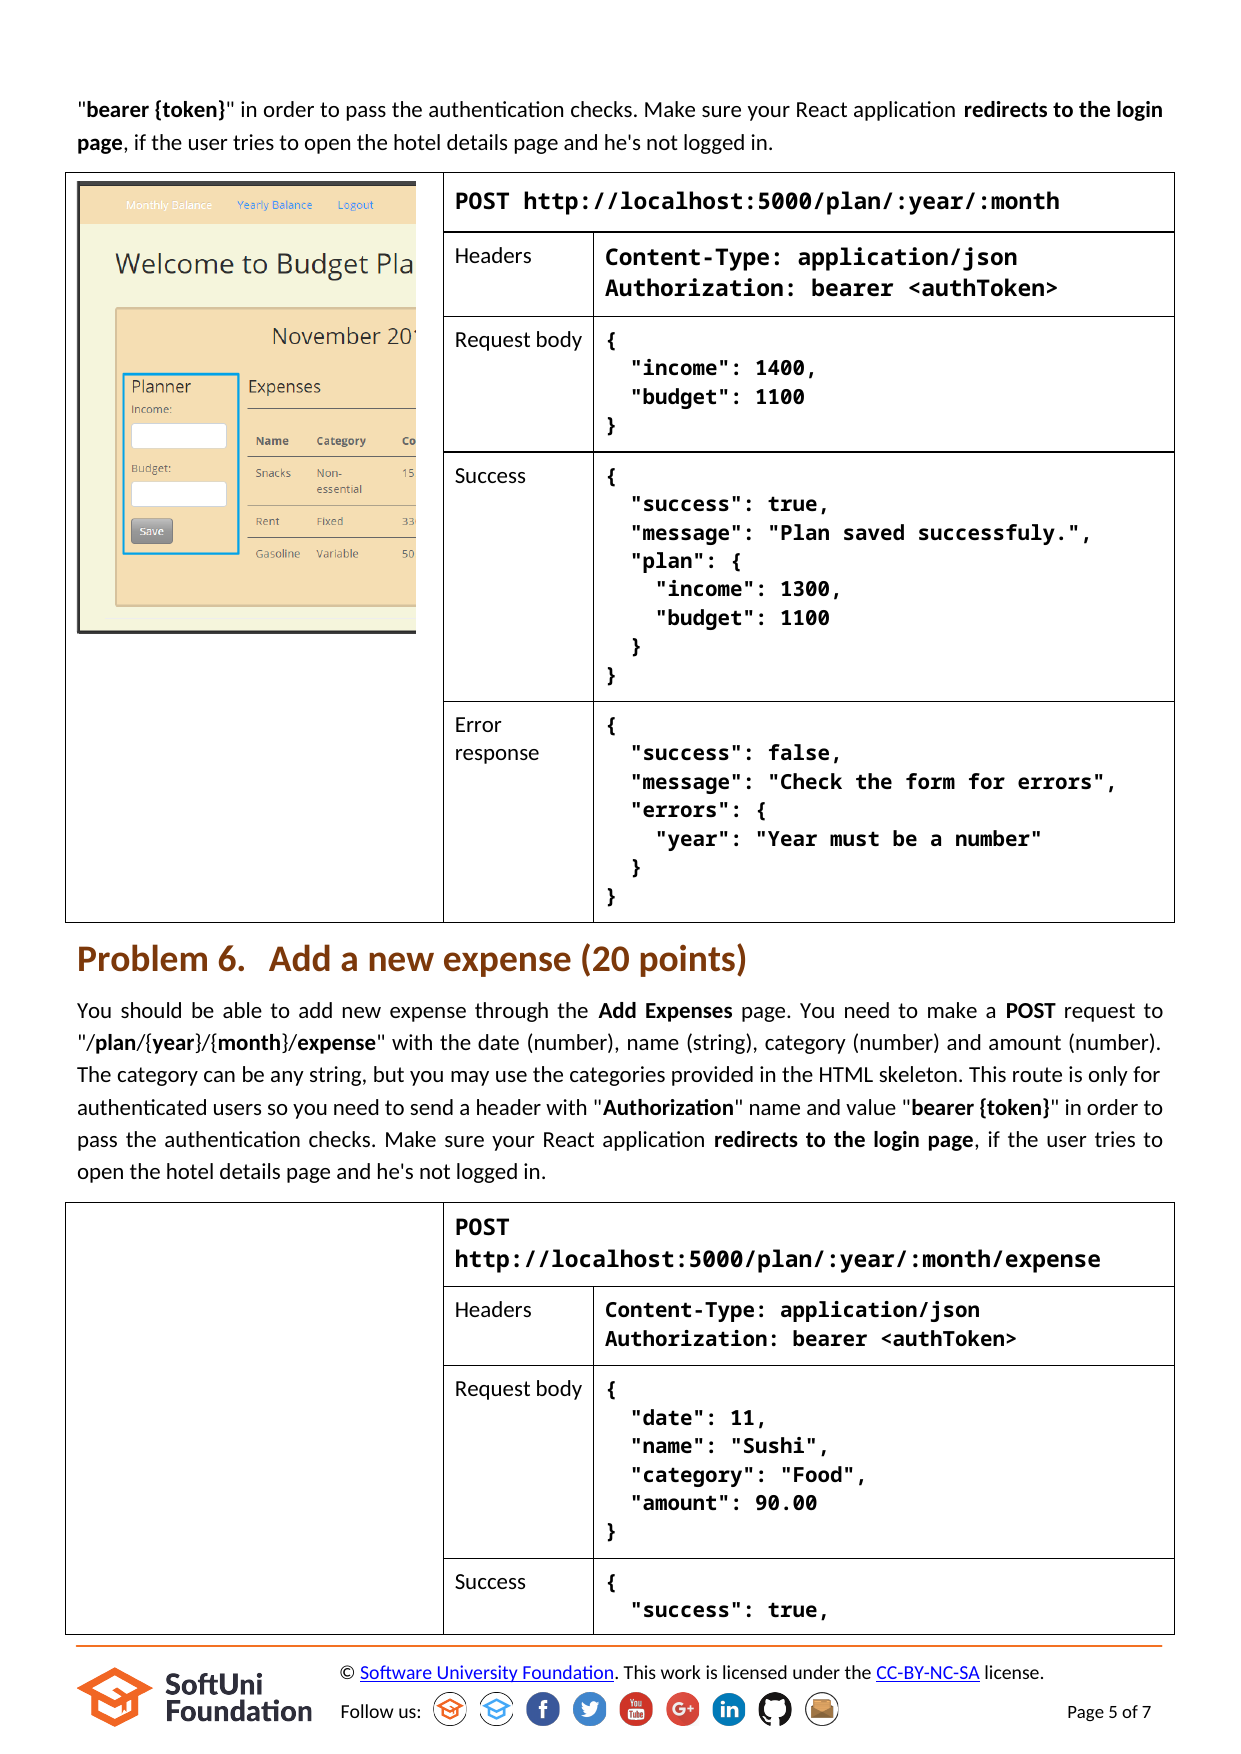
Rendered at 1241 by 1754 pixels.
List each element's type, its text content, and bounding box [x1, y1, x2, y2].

table_cell Success [444, 1559, 593, 1634]
table_header POST http://localhost:5000/plan/:year/:month/expense [444, 1203, 1174, 1286]
picture [736, 1716, 746, 1726]
table_cell Error response [444, 702, 593, 922]
table_cell Content-Type: application/json Authorization: bearer <authToken> [594, 233, 1174, 316]
table_cell Headers [444, 1287, 593, 1365]
picture [76, 1667, 312, 1727]
table_cell Success [444, 453, 593, 701]
table_cell { "success": true, "message": "Plan saved successfuly.", "plan": { "income": 1300, "budget": 1100 } } [594, 453, 1174, 701]
table_cell Request body [444, 317, 593, 451]
subtitle Add a new expense (20 points) [77, 935, 1163, 981]
table_cell Content-Type: application/json Authorization: bearer <authToken> [594, 1287, 1174, 1365]
picture [712, 1716, 722, 1726]
table_cell { "success": false, "message": "Check the form for errors", "errors": { "year": "Year must be a number" } } [594, 702, 1174, 922]
picture [736, 1693, 746, 1703]
table_header [66, 1203, 443, 1634]
table_cell Request body [444, 1366, 593, 1557]
picture [712, 1693, 722, 1703]
picture [805, 1692, 839, 1726]
picture [619, 1692, 653, 1726]
picture [526, 1692, 560, 1726]
picture [727, 1707, 738, 1717]
picture [758, 1692, 792, 1726]
table_header POST http://localhost:5000/plan/:year/:month [444, 173, 1174, 231]
table_header [66, 173, 443, 922]
table_cell { "date": 11, "name": "Sushi", "category": "Food", "amount": 90.00 } [594, 1366, 1174, 1557]
picture [76, 181, 416, 634]
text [77, 95, 1163, 156]
picture [573, 1692, 607, 1726]
table_cell Headers [444, 233, 593, 316]
picture [480, 1692, 513, 1726]
table_cell { "income": 1400, "budget": 1100 } [594, 317, 1174, 451]
picture [666, 1692, 700, 1726]
picture [433, 1692, 467, 1726]
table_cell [594, 1559, 1174, 1634]
text You should be able to add new expense through the Add Expenses page. You need to make a POST request to "/plan/{year}/{month}/expense" with the date (number), name (string), category (number) and amount (number). The category can be any string, but you may use the categories provided in the HTML skeleton. This route is only for authenticated users so you need to send a header with "Authorization" name and value "bearer {token}" in order to pass the authentication checks. Make sure your React application redirects to the login page, if the user tries to open the hotel details page and he's not logged in. [77, 996, 1163, 1185]
